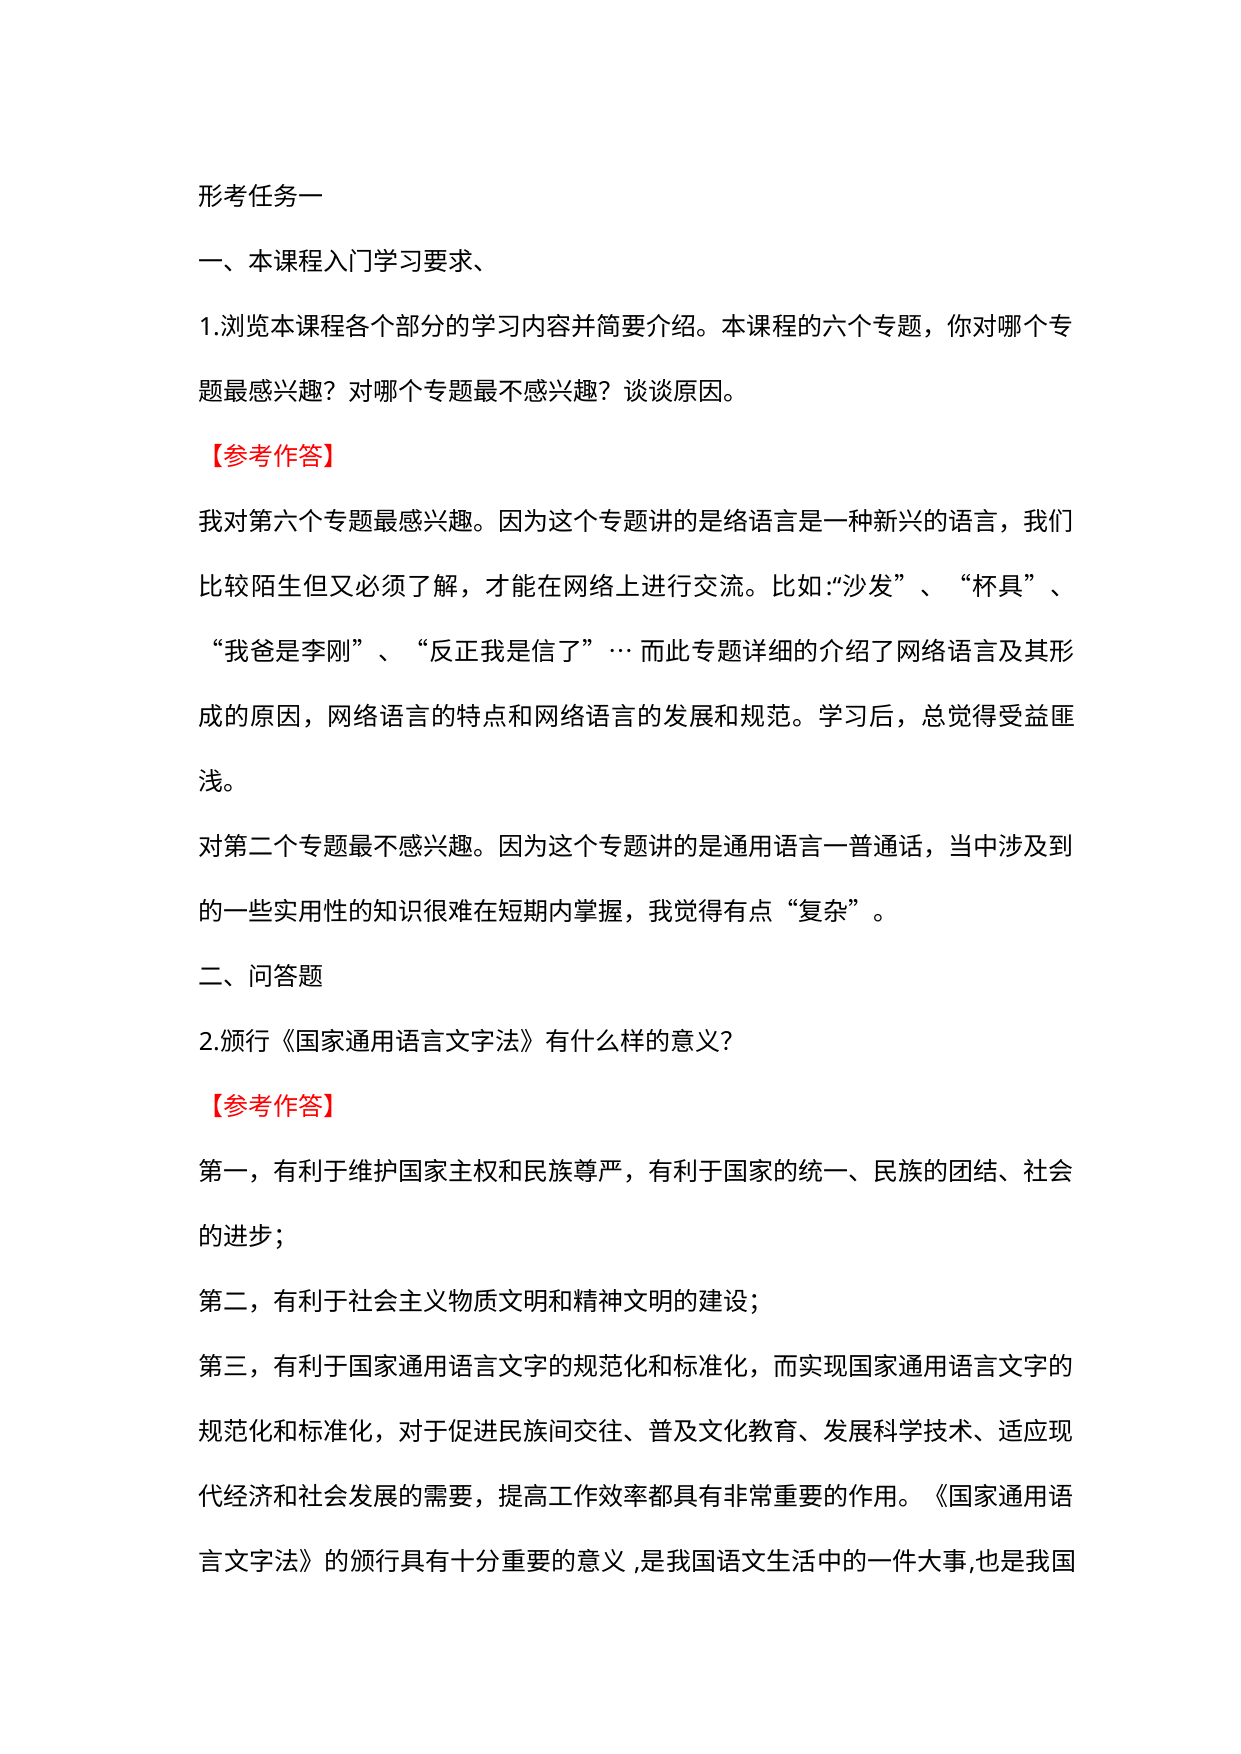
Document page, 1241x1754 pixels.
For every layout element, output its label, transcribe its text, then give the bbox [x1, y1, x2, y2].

table_cell 二、问答题 [188, 942, 1087, 1007]
table_cell 对第二个专题最不感兴趣。因为这个专题讲的是通用语言一普通话，当中涉及到的一些实用性的知识很难在短期内掌握，我觉得有点“复杂”。 [188, 812, 1087, 942]
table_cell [188, 1332, 1087, 1592]
table_cell 我对第六个专题最感兴趣。因为这个专题讲的是络语言是一种新兴的语言，我们比较陌生但又必须了解，才能在网络上进行交流。比如:“沙发”、“杯具”、“我爸是李刚”、“反正我是信了”… 而此专题详细的介绍了网络语言及其形成的原因，网络语言的特点和网络语言的发展和规范。学习后，总觉得受益匪浅。 [188, 487, 1087, 812]
table_cell 2.颁行《国家通用语言文字法》有什么样的意义？ [188, 1007, 1087, 1072]
table_cell 第二，有利于社会主义物质文明和精神文明的建设； [188, 1267, 1087, 1332]
table_cell 【参考作答】 [188, 422, 1087, 487]
table_cell 1.浏览本课程各个部分的学习内容并简要介绍。本课程的六个专题，你对哪个专题最感兴趣？对哪个专题最不感兴趣？谈谈原因。 [188, 292, 1087, 422]
table_cell 第一，有利于维护国家主权和民族尊严，有利于国家的统一、民族的团结、社会的进步； [188, 1137, 1087, 1267]
table_header 形考任务一 [188, 162, 1087, 227]
table_cell 【参考作答】 [188, 1072, 1087, 1137]
table_cell 一、本课程入门学习要求、 [188, 227, 1087, 292]
